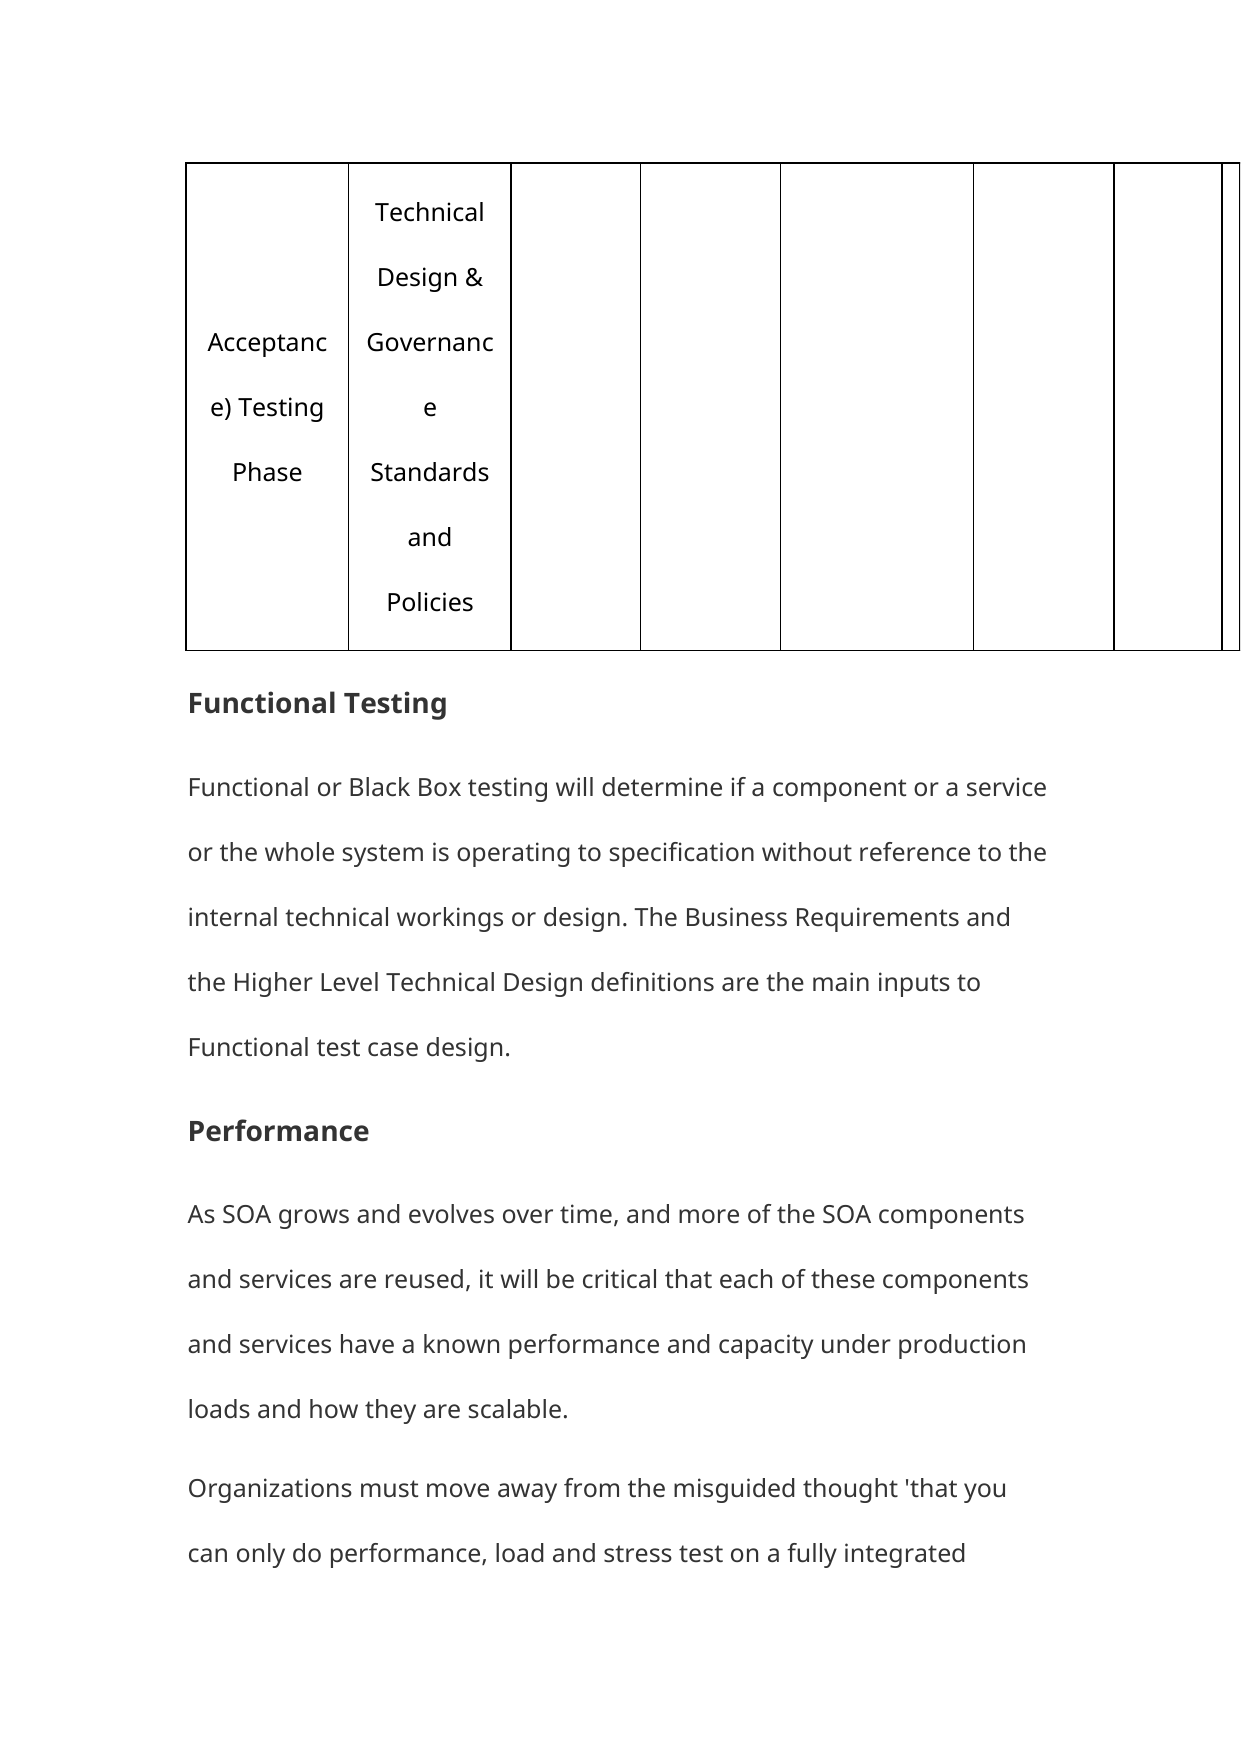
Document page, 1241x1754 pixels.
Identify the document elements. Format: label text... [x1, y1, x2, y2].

text Performance [187, 1098, 1053, 1163]
table_cell √ [641, 164, 780, 650]
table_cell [349, 164, 510, 650]
text Functional or Black Box testing will determine if a component or a service or the whole system is operating to specification without reference to the internal technical workings or design. The Business Requirements and the Higher Level Technical Design definitions are the main inputs to Functional test case design. [187, 754, 1053, 1079]
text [187, 1455, 1053, 1585]
table_cell √ [1223, 164, 1239, 650]
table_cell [187, 164, 348, 650]
table_cell √ [512, 164, 640, 650]
text As SOA grows and evolves over time, and more of the SOA components and services are reused, it will be critical that each of these components and services have a known performance and capacity under production loads and how they are scalable. [187, 1181, 1053, 1441]
table_cell √ [974, 164, 1113, 650]
table_cell √ [781, 164, 973, 650]
table_cell √ [1115, 164, 1221, 650]
text Functional Testing [187, 670, 1053, 735]
